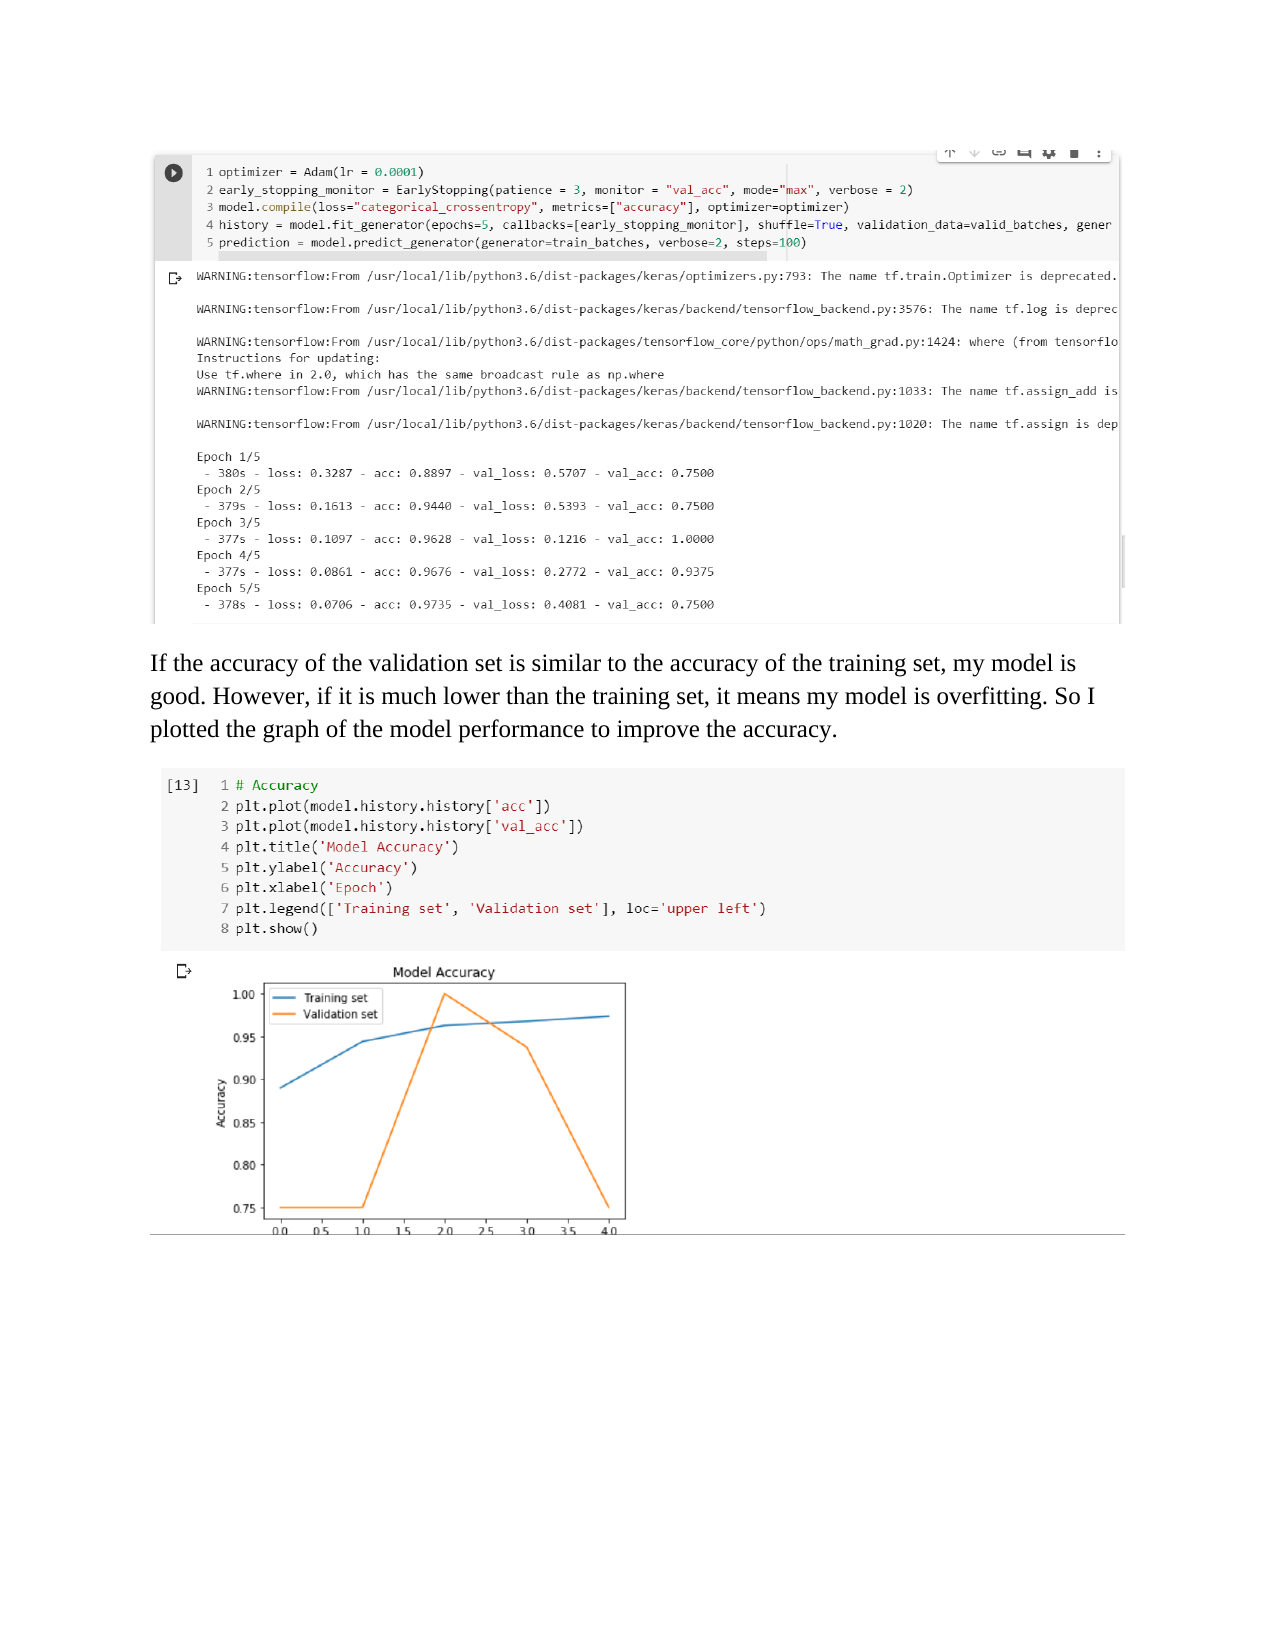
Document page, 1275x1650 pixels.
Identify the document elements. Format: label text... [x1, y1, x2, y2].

text If the accuracy of the validation set is similar to the accuracy of the training set, my model is good. However, if it is much lower than the training set, it means my model is overfitting. So I plotted the graph of the model performance to improve the accuracy. [150, 648, 1125, 743]
